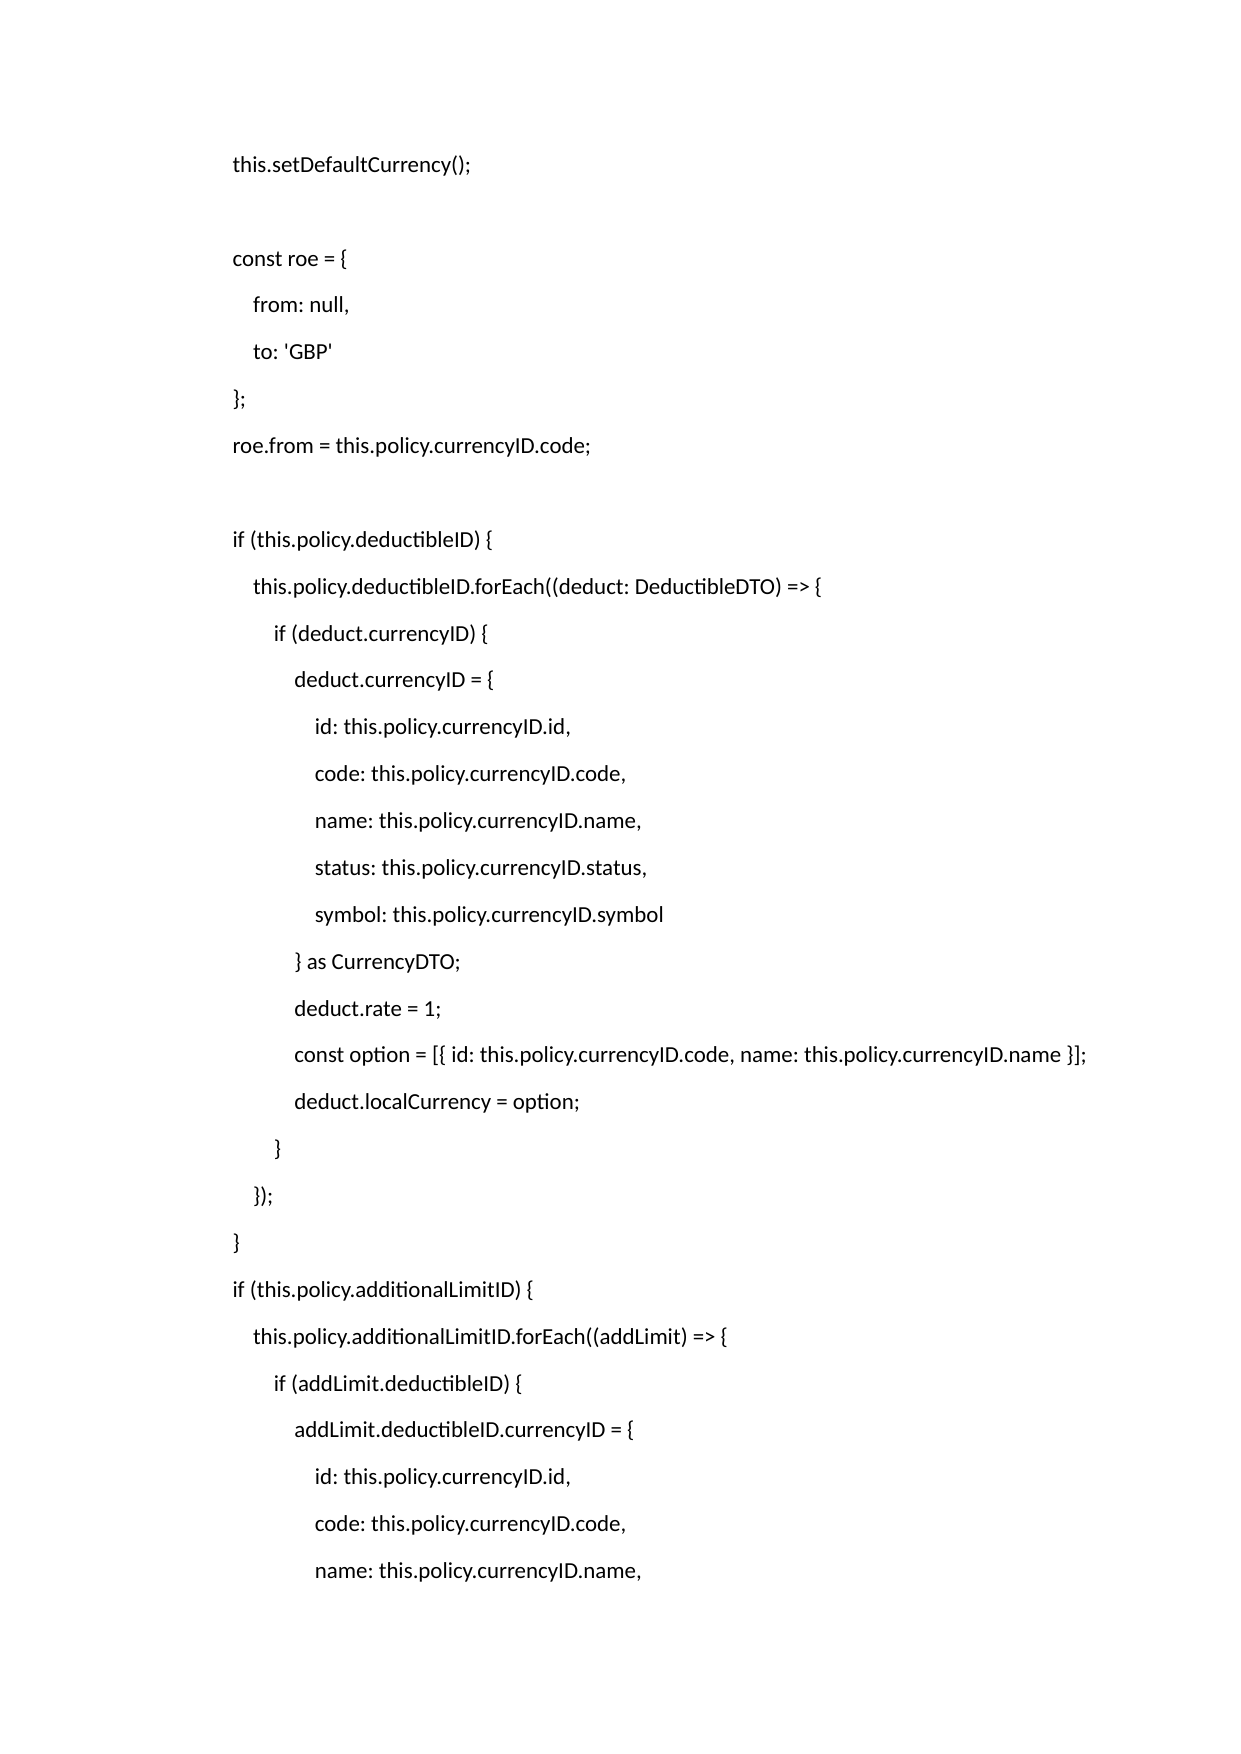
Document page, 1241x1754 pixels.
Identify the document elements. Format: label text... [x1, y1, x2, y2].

text id: this.policy.currencyID.id, [150, 1462, 1090, 1491]
text name: this.policy.currencyID.name, [150, 1556, 1090, 1584]
text if (deduct.currencyID) { [150, 619, 1090, 647]
text this.policy.additionalLimitID.forEach((addLimit) => { [150, 1322, 1090, 1350]
text } [150, 1228, 1090, 1256]
text name: this.policy.currencyID.name, [150, 806, 1090, 834]
text const option = [{ id: this.policy.currencyID.code, name: this.policy.currencyID.name }]; [150, 1041, 1090, 1069]
text this.setDefaultCurrency(); [150, 150, 1090, 178]
text to: 'GBP' [150, 337, 1090, 366]
text if (addLimit.deductibleID) { [150, 1369, 1090, 1397]
text if (this.policy.additionalLimitID) { [150, 1275, 1090, 1303]
text }); [150, 1181, 1090, 1209]
text }; [150, 384, 1090, 412]
text const roe = { [150, 244, 1090, 272]
text roe.from = this.policy.currencyID.code; [150, 431, 1090, 459]
text id: this.policy.currencyID.id, [150, 712, 1090, 741]
text addLimit.deductibleID.currencyID = { [150, 1416, 1090, 1444]
text status: this.policy.currencyID.status, [150, 853, 1090, 881]
text code: this.policy.currencyID.code, [150, 1509, 1090, 1537]
text deduct.localCurrency = option; [150, 1087, 1090, 1116]
text deduct.currencyID = { [150, 666, 1090, 694]
text this.policy.deductibleID.forEach((deduct: DeductibleDTO) => { [150, 572, 1090, 600]
text from: null, [150, 291, 1090, 319]
text } [150, 1134, 1090, 1162]
text code: this.policy.currencyID.code, [150, 759, 1090, 787]
text symbol: this.policy.currencyID.symbol [150, 900, 1090, 928]
text if (this.policy.deductibleID) { [150, 525, 1090, 553]
text } as CurrencyDTO; [150, 947, 1090, 975]
text deduct.rate = 1; [150, 994, 1090, 1022]
